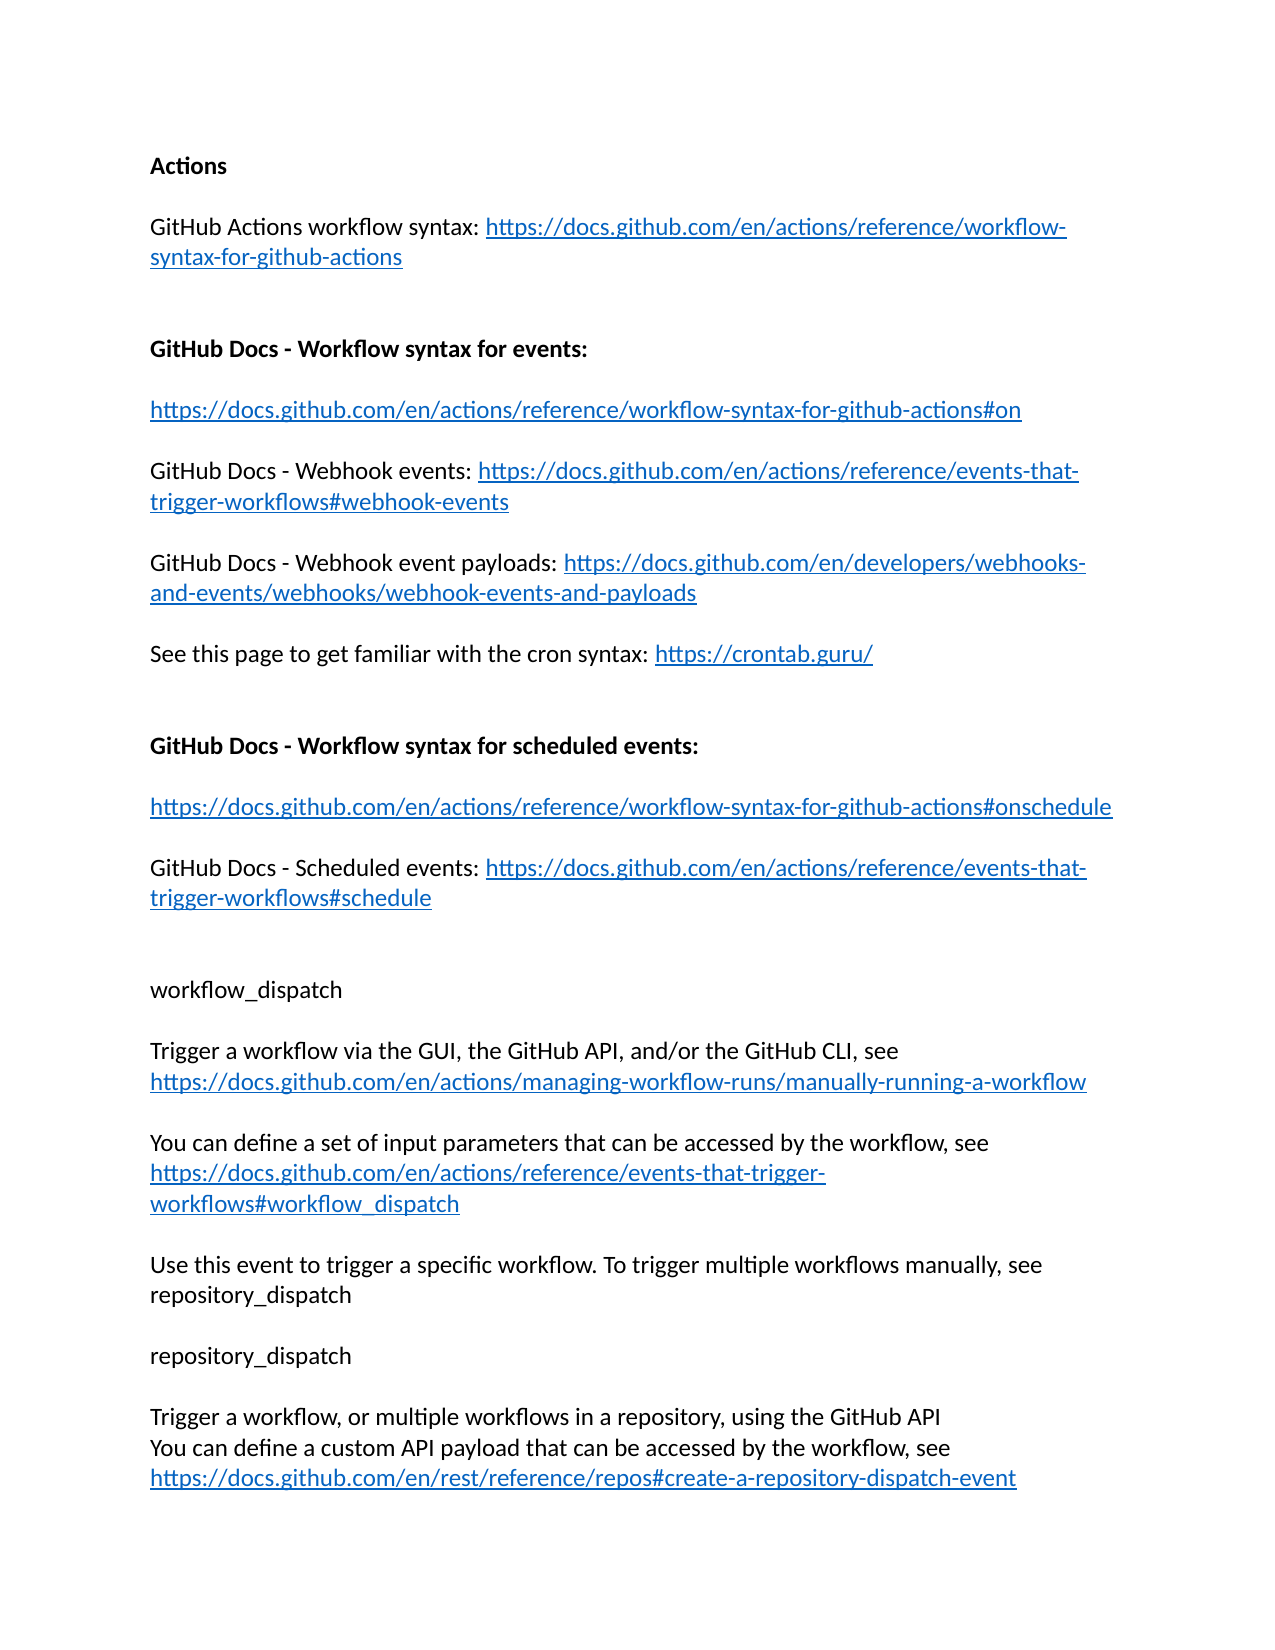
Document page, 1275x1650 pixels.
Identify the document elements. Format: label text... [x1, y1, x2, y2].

text You can define a custom API payload that can be accessed by the workflow, see https://docs.github.com/en/rest/reference/repos#create-a-repository-dispatch-event [150, 1432, 1125, 1493]
text GitHub Docs - Scheduled events: https://docs.github.com/en/actions/reference/events-that-trigger-workflows#schedule [150, 852, 1125, 913]
text GitHub Docs - Webhook event payloads: https://docs.github.com/en/developers/webhooks-and-events/webhooks/webhook-events-and-payloads [150, 547, 1125, 608]
text workflow_dispatch [150, 974, 1125, 1004]
text Use this event to trigger a specific workflow. To trigger multiple workflows manually, see repository_dispatch [150, 1249, 1125, 1310]
text Trigger a workflow, or multiple workflows in a repository, using the GitHub API [150, 1401, 1125, 1432]
text GitHub Docs - Workflow syntax for scheduled events: [150, 730, 1125, 760]
text Actions [150, 150, 1125, 181]
text repository_dispatch [150, 1340, 1125, 1371]
text GitHub Docs - Webhook events: https://docs.github.com/en/actions/reference/events-that-trigger-workflows#webhook-events [150, 455, 1125, 516]
text See this page to get familiar with the cron syntax: https://crontab.guru/ [150, 638, 1125, 669]
text Trigger a workflow via the GUI, the GitHub API, and/or the GitHub CLI, see https://docs.github.com/en/actions/managing-workflow-runs/manually-running-a-workflow [150, 1035, 1125, 1096]
text GitHub Actions workflow syntax: https://docs.github.com/en/actions/reference/workflow-syntax-for-github-actions [150, 211, 1125, 272]
text https://docs.github.com/en/actions/reference/workflow-syntax-for-github-actions#on [150, 394, 1125, 425]
text You can define a set of input parameters that can be accessed by the workflow, see https://docs.github.com/en/actions/reference/events-that-trigger-workflows#workflow_dispatch [150, 1127, 1125, 1218]
text https://docs.github.com/en/actions/reference/workflow-syntax-for-github-actions#onschedule [150, 791, 1125, 821]
text GitHub Docs - Workflow syntax for events: [150, 333, 1125, 364]
